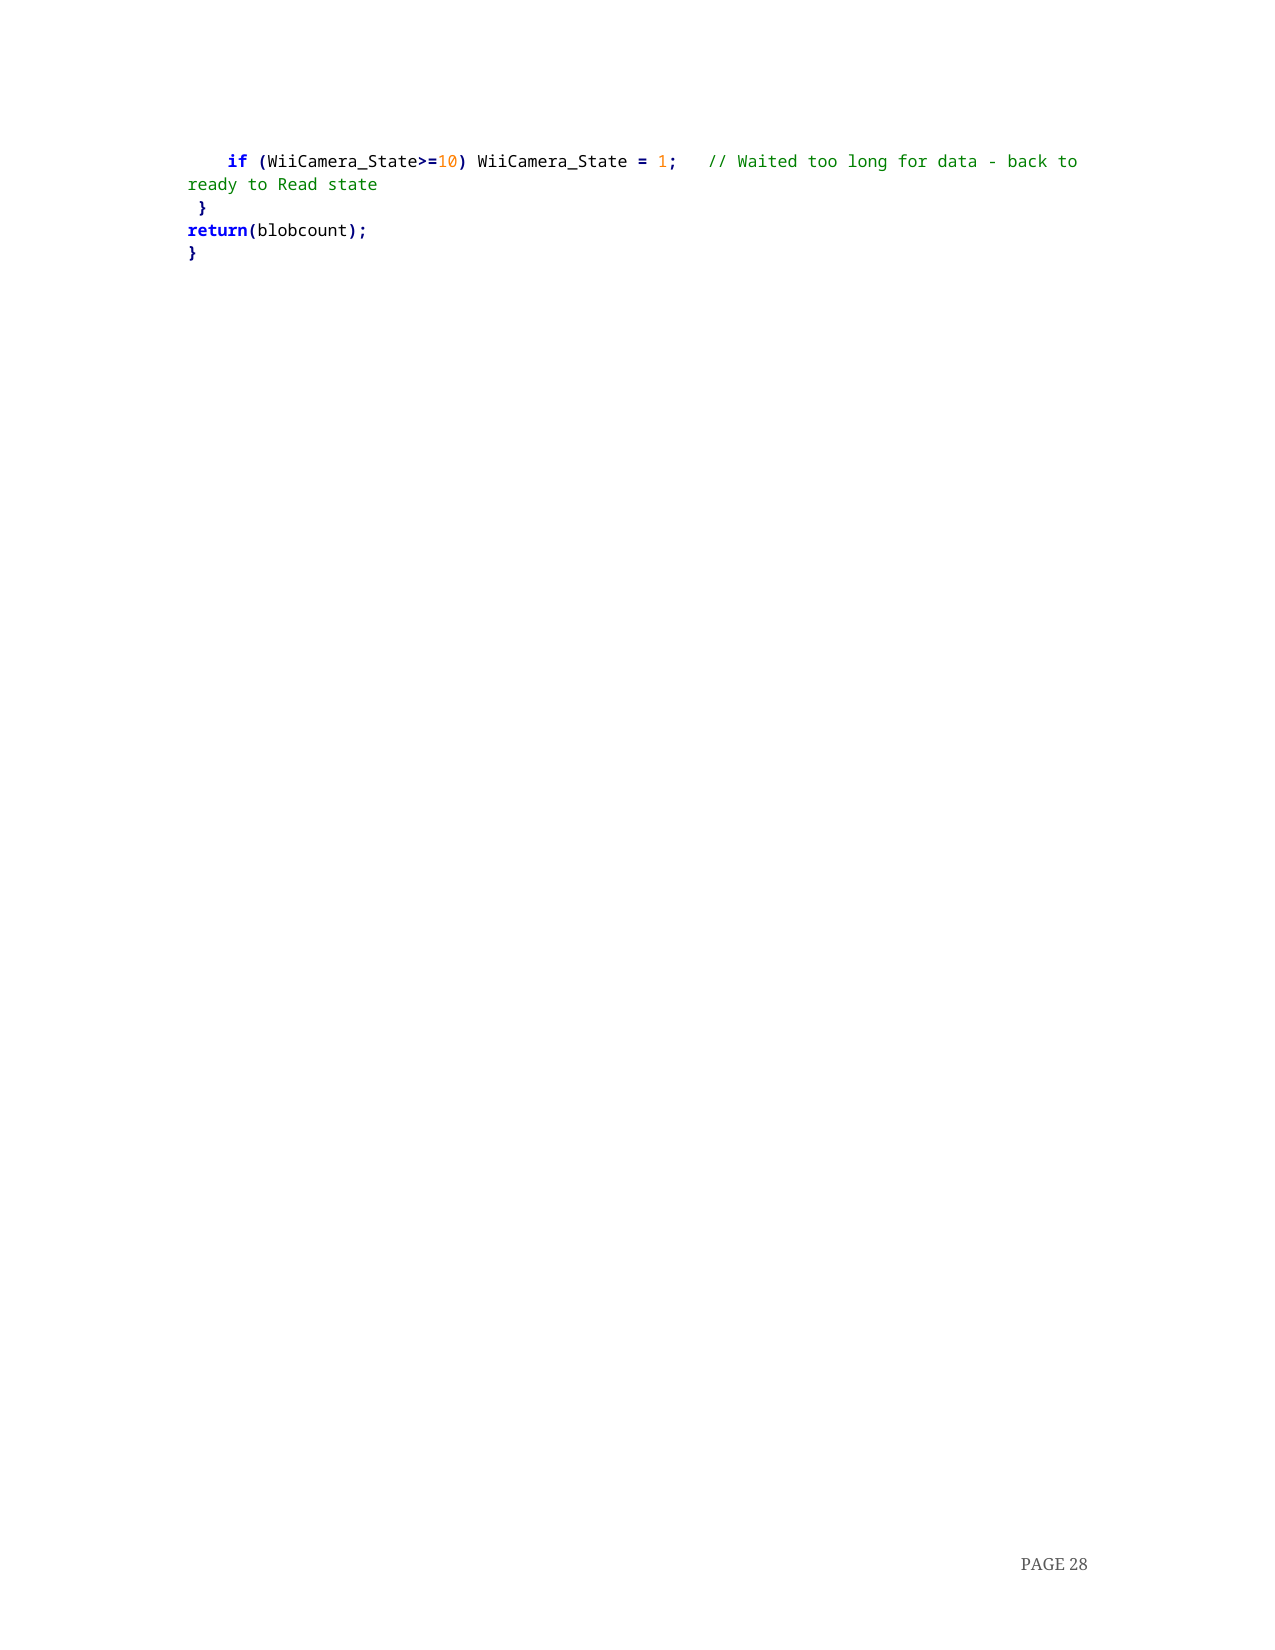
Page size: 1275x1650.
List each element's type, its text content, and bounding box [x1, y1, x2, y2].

text } [187, 195, 1087, 218]
text if (WiiCamera_State>=10) WiiCamera_State = 1; // Waited too long for data - back to ready to Read state [187, 150, 1087, 195]
text } [187, 241, 1087, 263]
text return(blobcount); [187, 218, 1087, 241]
